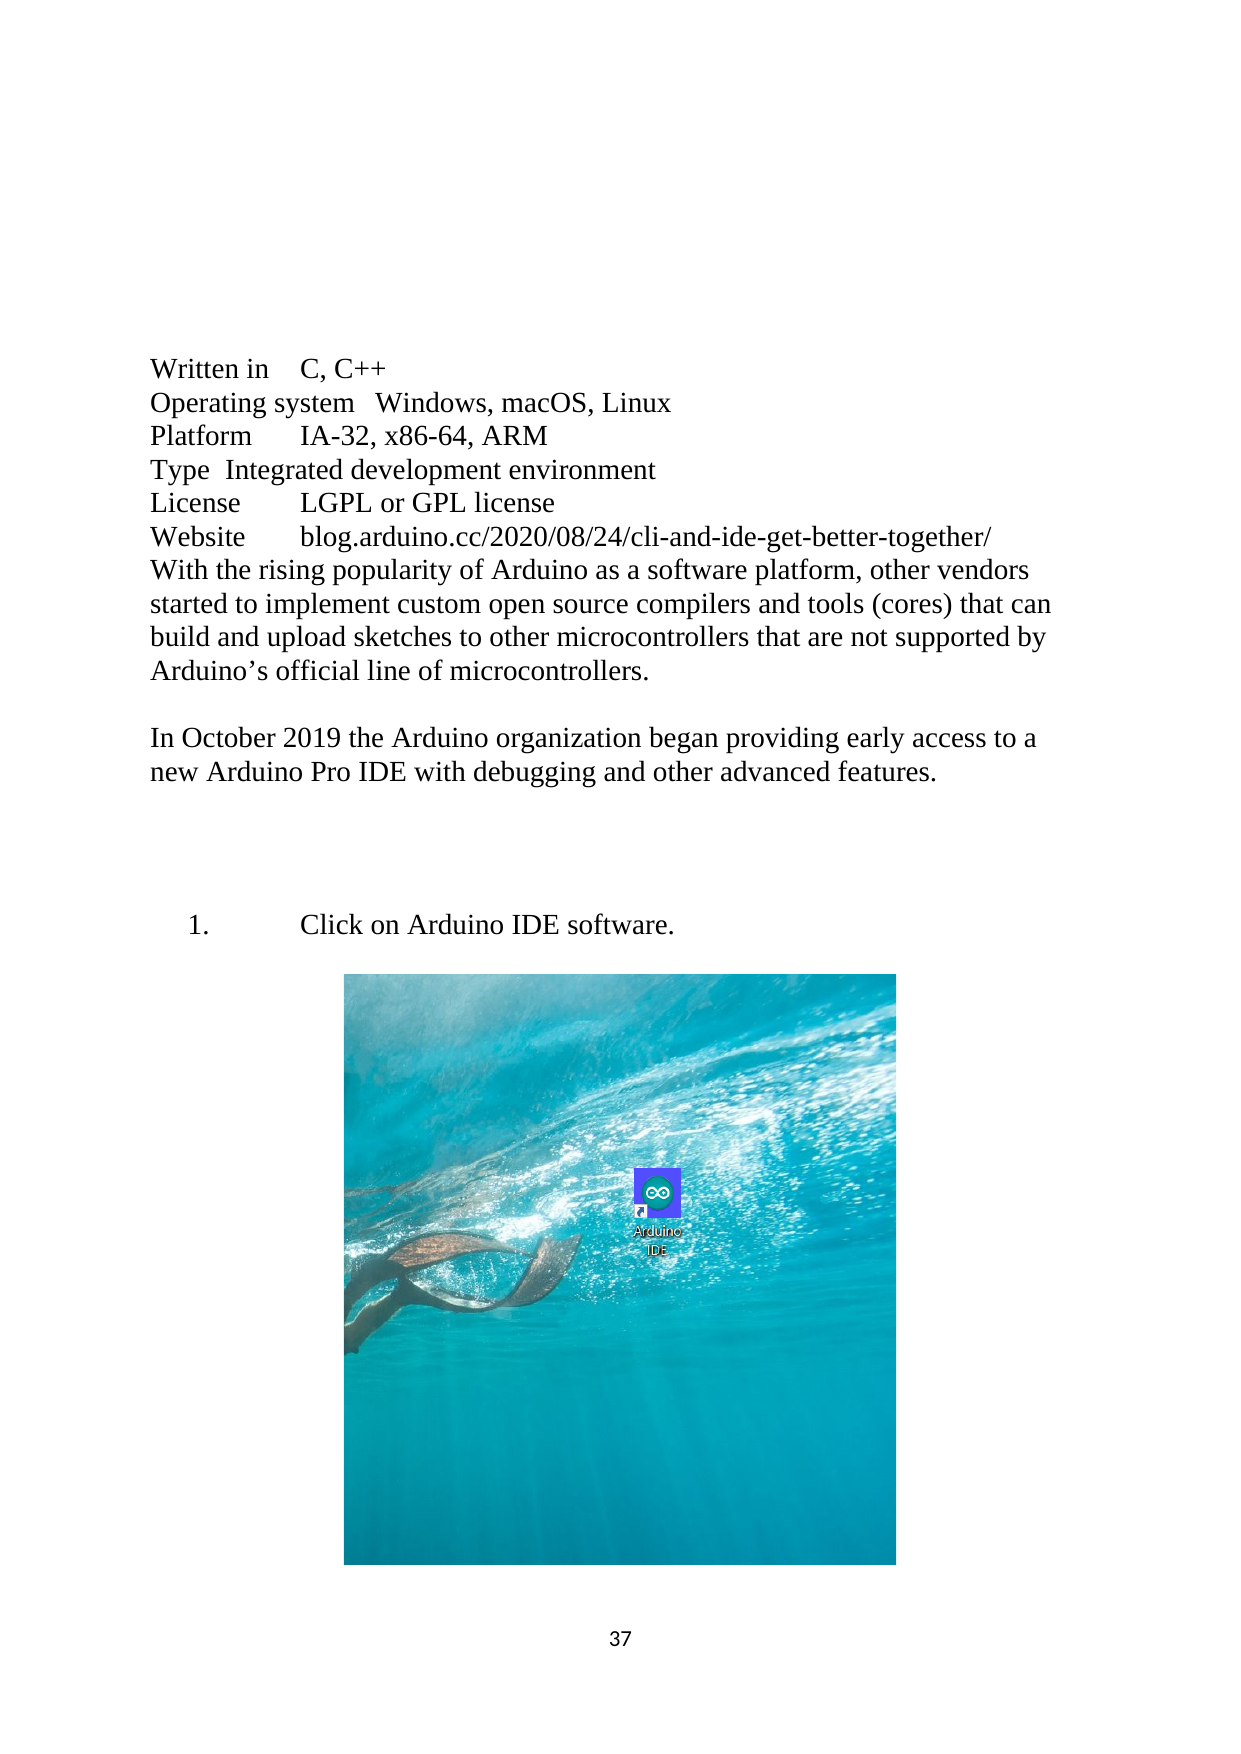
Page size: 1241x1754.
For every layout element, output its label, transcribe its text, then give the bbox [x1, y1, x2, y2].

picture [343, 974, 897, 1565]
text Type Integrated development environment [150, 452, 1090, 485]
text Website blog.arduino.cc/2020/08/24/cli-and-ide-get-better-together/ [150, 519, 1090, 552]
text Platform IA-32, x86-64, ARM [150, 418, 1090, 452]
text With the rising popularity of Arduino as a software platform, other vendors started to implement custom open source compilers and tools (cores) that can build and upload sketches to other microcontrollers that are not supported by Arduino’s official line of microcontrollers. [150, 552, 1090, 687]
text Written in C, C++ [150, 351, 1090, 385]
text 1. Click on Arduino IDE software. [187, 907, 1090, 941]
text License LGPL or GPL license [150, 485, 1090, 519]
text In October 2019 the Arduino organization began providing early access to a new Arduino Pro IDE with debugging and other advanced features. [150, 720, 1090, 787]
text Operating system Windows, macOS, Linux [150, 385, 1090, 418]
